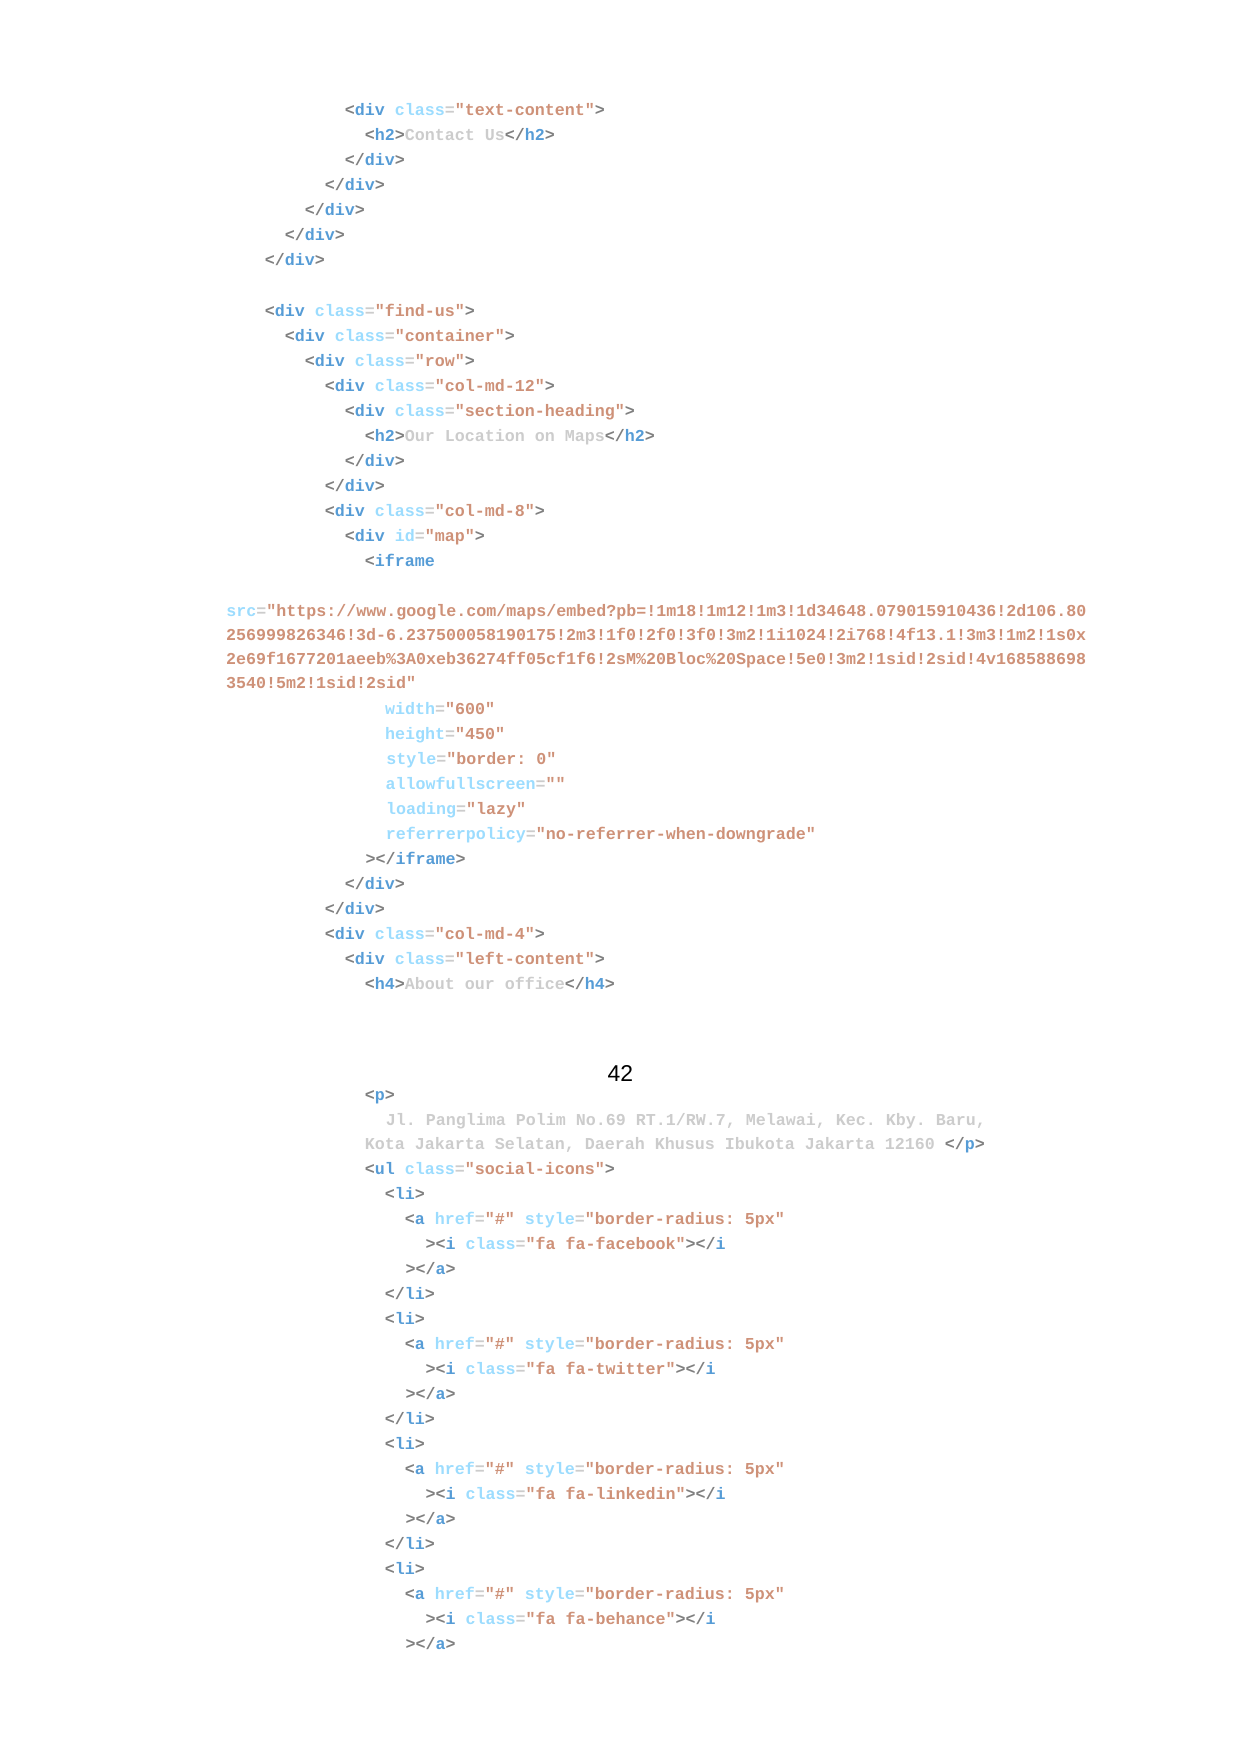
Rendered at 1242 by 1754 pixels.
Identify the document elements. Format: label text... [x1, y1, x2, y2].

text </li> [384, 1536, 1203, 1554]
text <h4>About our office</h4> [364, 976, 1203, 994]
text <div class="section-heading"> [344, 402, 1203, 421]
text <iframe [364, 552, 1203, 571]
text ></a> [405, 1386, 1203, 1404]
text width="600" [385, 701, 1203, 719]
text ><i class="fa fa-facebook"></i [425, 1236, 1203, 1254]
text </div> [284, 227, 1203, 245]
text ><i class="fa fa-linkedin"></i [425, 1486, 1203, 1504]
text <div class="col-md-8"> [324, 502, 1203, 521]
text loading="lazy" [386, 801, 1203, 819]
text </div> [344, 876, 1203, 894]
text </div> [264, 252, 1203, 270]
text <div id="map"> [344, 527, 1203, 546]
text <div class="container"> [284, 327, 1203, 346]
text <li> [384, 1561, 1203, 1579]
text <li> [384, 1311, 1203, 1329]
text <div class="find-us"> [264, 302, 1203, 321]
text <a href="#" style="border-radius: 5px" [404, 1586, 1203, 1604]
text <div class="col-md-12"> [324, 377, 1203, 396]
text style="border: 0" [386, 751, 1203, 769]
text allowfullscreen="" [385, 776, 1203, 794]
text ><i class="fa fa-twitter"></i [425, 1361, 1203, 1379]
text height="450" [385, 726, 1203, 744]
text </div> [324, 177, 1203, 195]
text <ul class="social-icons"> [364, 1161, 1203, 1179]
text ><i class="fa fa-behance"></i [425, 1611, 1203, 1629]
text <div class="row"> [304, 352, 1203, 371]
text </div> [304, 202, 1203, 220]
text <h2>Contact Us</h2> [364, 127, 1203, 145]
text </div> [324, 477, 1203, 496]
text <p> [364, 1086, 1203, 1105]
text ></a> [405, 1636, 1203, 1654]
text <h2>Our Location on Maps</h2> [364, 427, 1203, 446]
text ></a> [405, 1261, 1203, 1279]
text <a href="#" style="border-radius: 5px" [404, 1211, 1203, 1229]
text <div class="left-content"> [344, 951, 1203, 969]
text <li> [384, 1186, 1203, 1204]
text </li> [384, 1286, 1203, 1304]
text <li> [384, 1436, 1203, 1454]
text src="https://www.google.com/maps/embed?pb=!1m18!1m12!1m3!1d34648.079015910436!2d106.80 256999826346!3d-6.237500058190175!2m3!1f0!2f0!3f0!3m2!1i1024!2i768!4f13.1!3m3!1m2!1s0x 2e69f1677201aeeb%3A0xeb36274ff05cf1f6!2sM%20Bloc%20Space!5e0!3m2!1sid!2sid!4v168588698 3540!5m2!1sid!2sid" [226, 603, 1088, 694]
text referrerpolicy="no-referrer-when-downgrade" [386, 826, 1203, 844]
text </div> [324, 901, 1203, 919]
text 42 [607, 1060, 1203, 1086]
text </div> [344, 452, 1203, 471]
text <a href="#" style="border-radius: 5px" [404, 1336, 1203, 1354]
text <div class="text-content"> [344, 102, 1203, 120]
text <a href="#" style="border-radius: 5px" [404, 1461, 1203, 1479]
text ></a> [405, 1511, 1203, 1529]
text ></iframe> [365, 851, 1203, 869]
text </li> [384, 1411, 1203, 1429]
text <div class="col-md-4"> [324, 926, 1203, 944]
text Jl. Panglima Polim No.69 RT.1/RW.7, Melawai, Kec. Kby. Baru, Kota Jakarta Selatan, Daerah Khusus Ibukota Jakarta 12160 </p> [364, 1111, 988, 1154]
text </div> [344, 152, 1203, 170]
